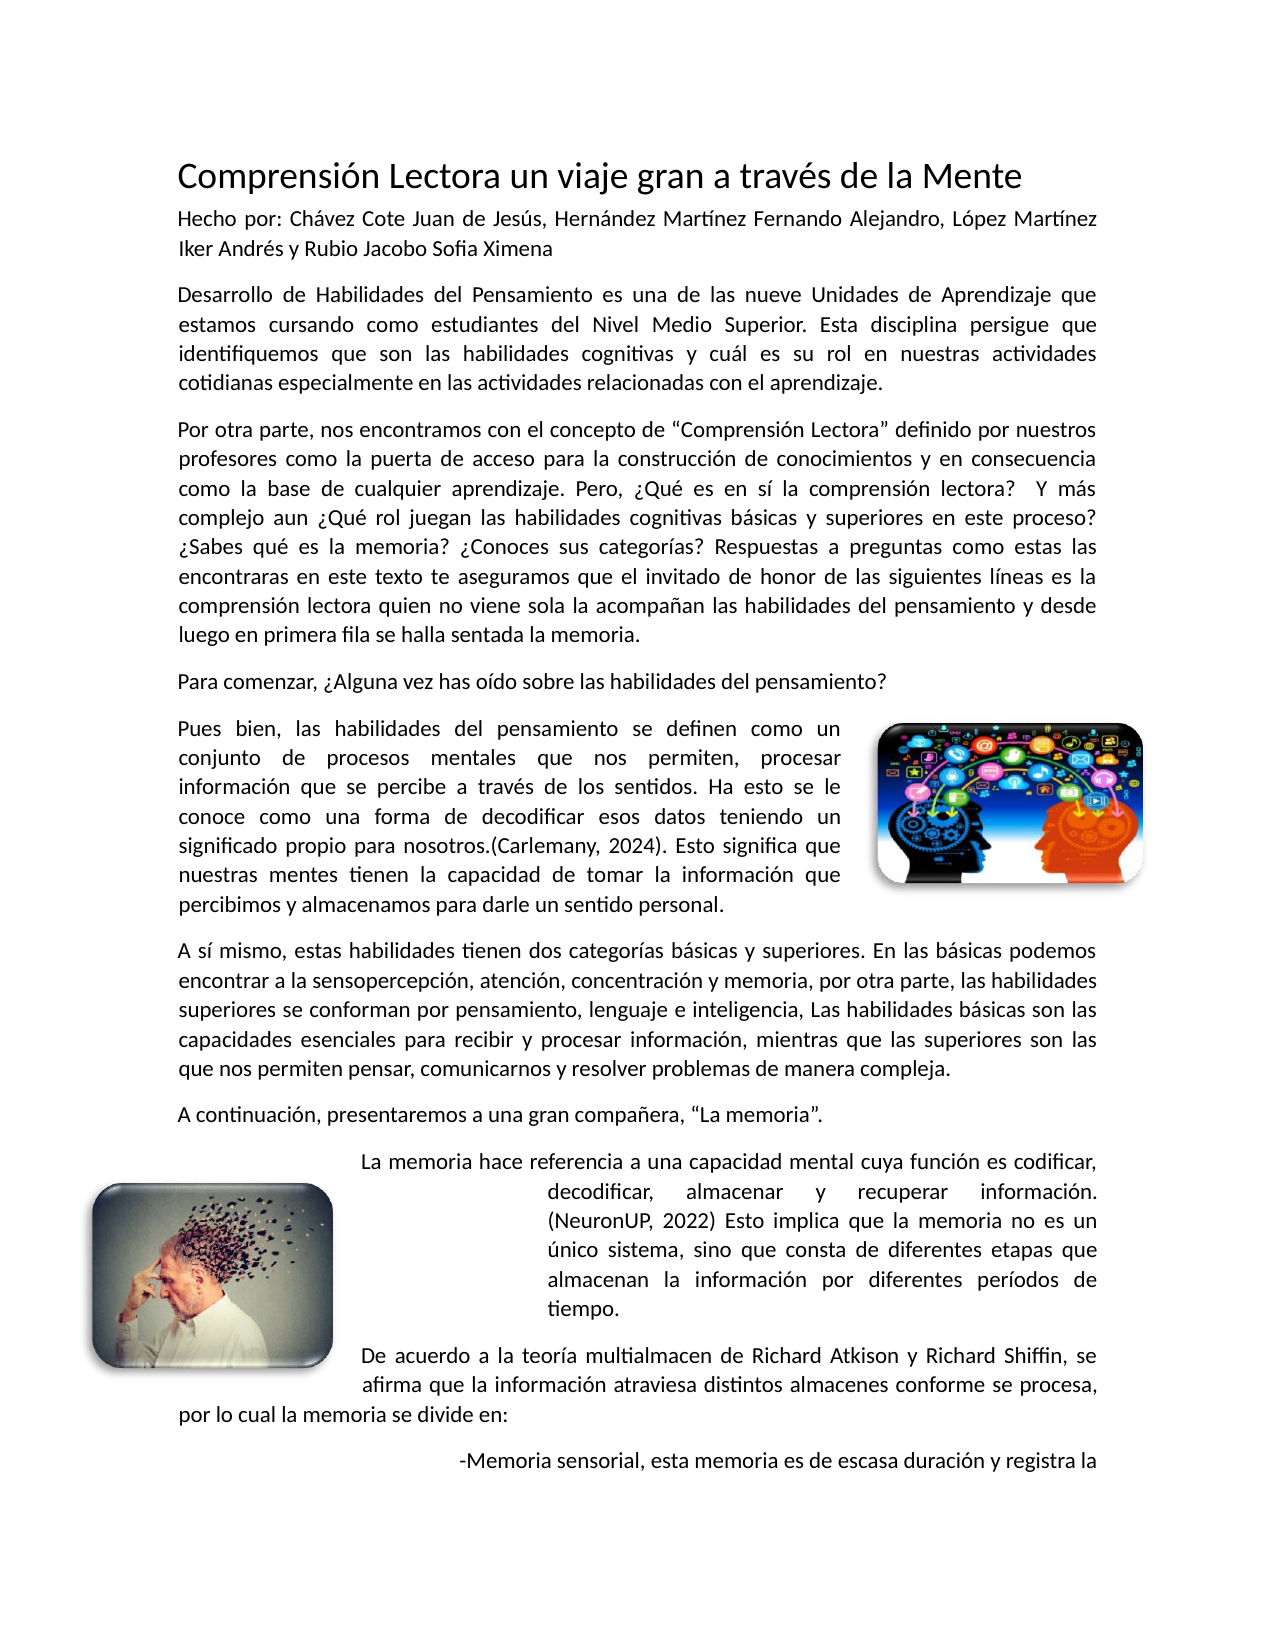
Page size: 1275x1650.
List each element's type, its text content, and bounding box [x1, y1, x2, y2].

text A continuación, presentaremos a una gran compañera, “La memoria”. [177, 1101, 1098, 1129]
text Por otra parte, nos encontramos con el concepto de “Comprensión Lectora” definido por nuestros profesores como la puerta de acceso para la construcción de conocimientos y en consecuencia como la base de cualquier aprendizaje. Pero, ¿Qué es en sí la comprensión lectora? Y más complejo aun ¿Qué rol juegan las habilidades cognitivas básicas y superiores en este proceso? ¿Sabes qué es la memoria? ¿Conoces sus categorías? Respuestas a preguntas como estas las encontraras en este texto te aseguramos que el invitado de honor de las siguientes líneas es la comprensión lectora quien no viene sola la acompañan las habilidades del pensamiento y desde luego en primera fila se halla sentada la memoria. [177, 415, 1098, 649]
text Para comenzar, ¿Alguna vez has oído sobre las habilidades del pensamiento? [177, 667, 1098, 695]
text Hecho por: Chávez Cote Juan de Jesús, Hernández Martínez Fernando Alejandro, López Martínez Iker Andrés y Rubio Jacobo Sofia Ximena [177, 204, 1098, 262]
text De acuerdo a la teoría multialmacen de Richard Atkison y Richard Shiffin, se afirma que la información atraviesa distintos almacenes conforme se procesa, por lo cual la memoria se divide en: [177, 1341, 1098, 1428]
text Pues bien, las habilidades del pensamiento se definen como un conjunto de procesos mentales que nos permiten, procesar información que se percibe a través de los sentidos. Ha esto se le conoce como una forma de decodificar esos datos teniendo un significado propio para nosotros.(Carlemany, 2024). Esto significa que nuestras mentes tienen la capacidad de tomar la información que percibimos y almacenamos para darle un sentido personal. [177, 714, 1098, 918]
text La memoria hace referencia a una capacidad mental cuya función es codificar, decodificar, almacenar y recuperar información. (NeuronUP, 2022) Esto implica que la memoria no es un único sistema, sino que consta de diferentes etapas que almacenan la información por diferentes períodos de tiempo. [177, 1147, 1098, 1322]
picture [75, 1174, 342, 1386]
text -Memoria sensorial, esta memoria es de escasa duración y registra la [177, 1446, 1098, 1474]
text Comprensión Lectora un viaje gran a través de la Mente [177, 152, 1098, 198]
picture [861, 714, 1152, 901]
text A sí mismo, estas habilidades tienen dos categorías básicas y superiores. En las básicas podemos encontrar a la sensopercepción, atención, concentración y memoria, por otra parte, las habilidades superiores se conforman por pensamiento, lenguaje e inteligencia, Las habilidades básicas son las capacidades esenciales para recibir y procesar información, mientras que las superiores son las que nos permiten pensar, comunicarnos y resolver problemas de manera compleja. [177, 937, 1098, 1082]
text Desarrollo de Habilidades del Pensamiento es una de las nueve Unidades de Aprendizaje que estamos cursando como estudiantes del Nivel Medio Superior. Esta disciplina persigue que identifiquemos que son las habilidades cognitivas y cuál es su rol en nuestras actividades cotidianas especialmente en las actividades relacionadas con el aprendizaje. [177, 280, 1098, 396]
